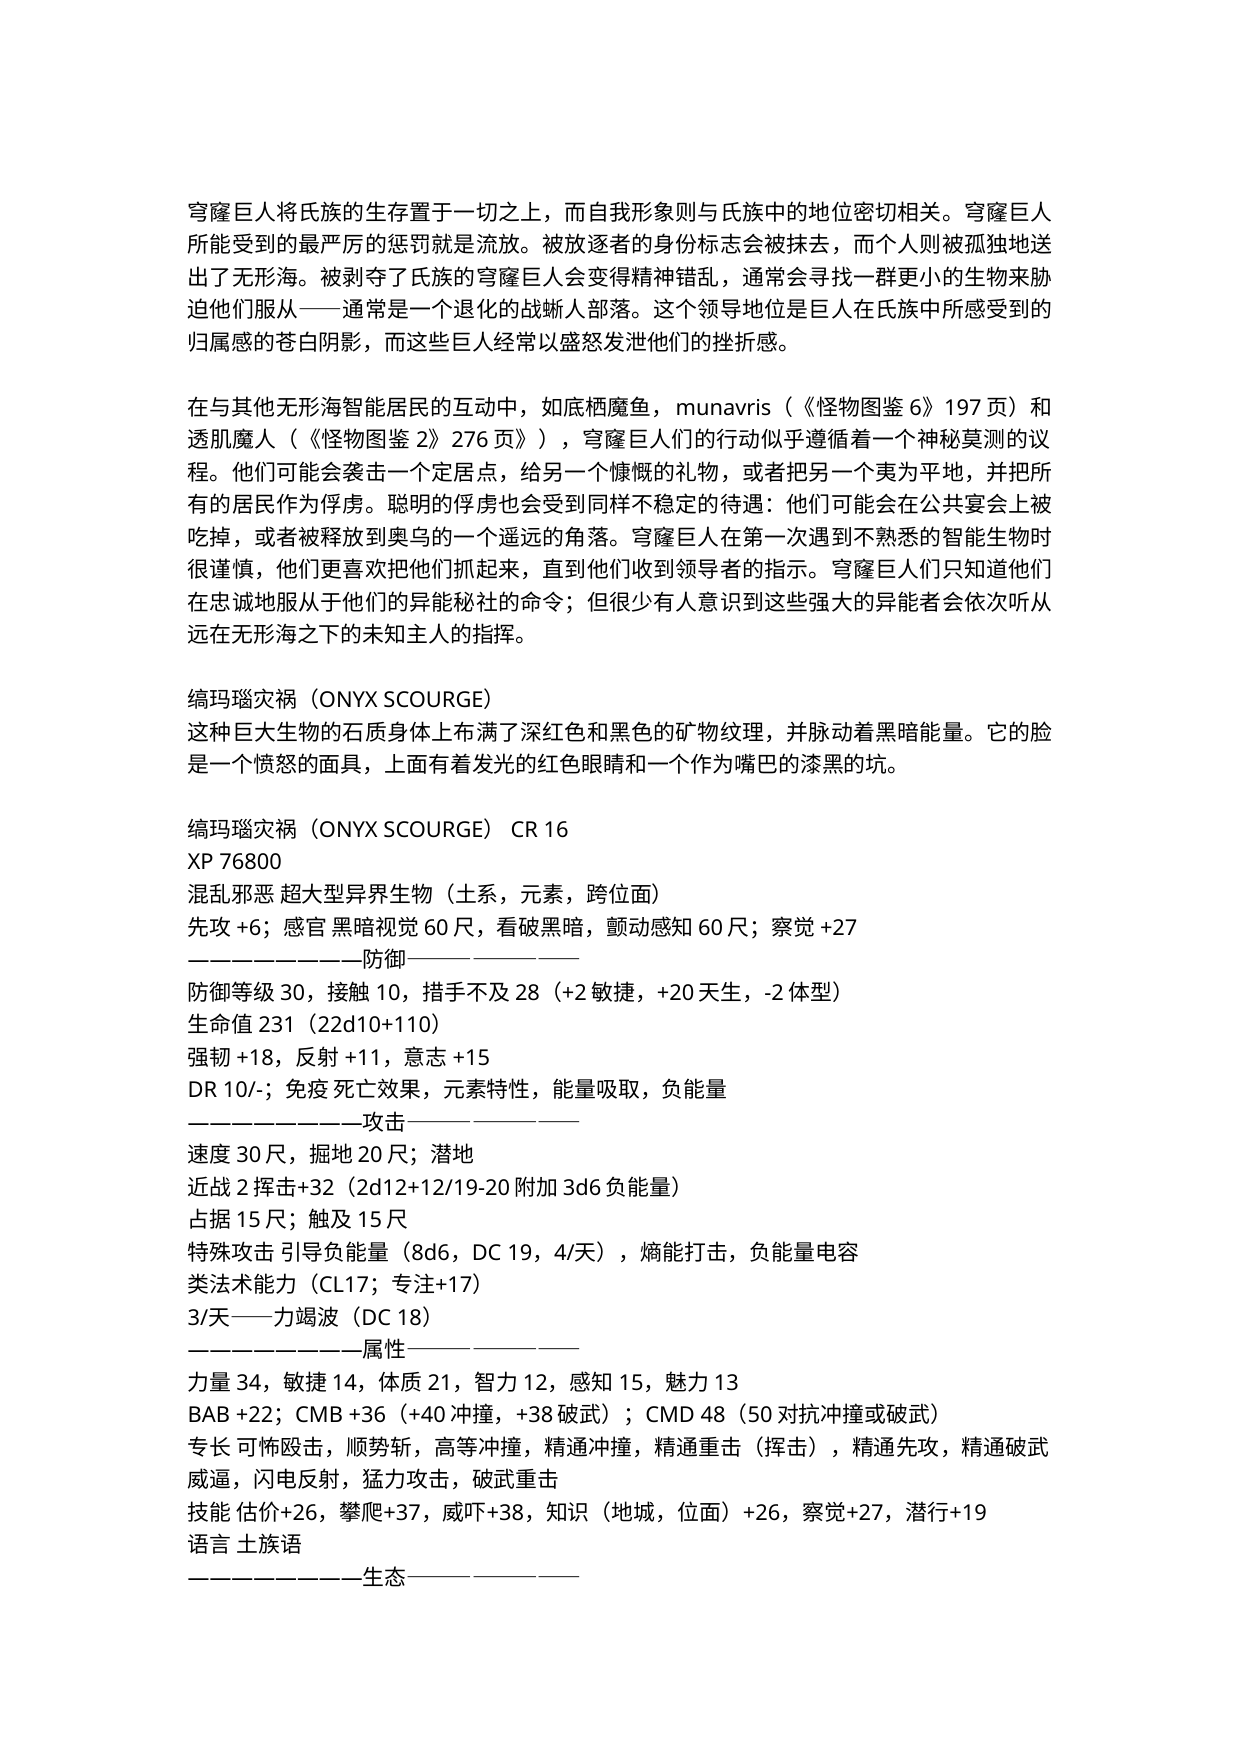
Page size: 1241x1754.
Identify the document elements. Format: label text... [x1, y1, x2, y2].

text 先攻 +6；感官 黑暗视觉60尺，看破黑暗，颤动感知60尺；察觉 +27 [187, 909, 1053, 942]
text 语言 土族语 [187, 1527, 1053, 1559]
text 类法术能力（CL17；专注+17） [187, 1267, 1053, 1299]
text 穹窿巨人将氏族的生存置于一切之上，而自我形象则与氏族中的地位密切相关。穹窿巨人所能受到的最严厉的惩罚就是流放。被放逐者的身份标志会被抹去，而个人则被孤独地送出了无形海。被剥夺了氏族的穹窿巨人会变得精神错乱，通常会寻找一群更小的生物来胁迫他们服从——通常是一个退化的战蜥人部落。这个领导地位是巨人在氏族中所感受到的归属感的苍白阴影，而这些巨人经常以盛怒发泄他们的挫折感。 [187, 194, 1053, 357]
text 特殊攻击 引导负能量（8d6，DC 19，4/天），熵能打击，负能量电容 [187, 1234, 1053, 1267]
text 防御等级 30，接触 10，措手不及 28（+2敏捷，+20天生，-2体型） [187, 974, 1053, 1007]
text 在与其他无形海智能居民的互动中，如底栖魔鱼，munavris（《怪物图鉴6》197页）和透肌魔人（《怪物图鉴2》276页》），穹窿巨人们的行动似乎遵循着一个神秘莫测的议程。他们可能会袭击一个定居点，给另一个慷慨的礼物，或者把另一个夷为平地，并把所有的居民作为俘虏。聪明的俘虏也会受到同样不稳定的待遇：他们可能会在公共宴会上被吃掉，或者被释放到奥乌的一个遥远的角落。穹窿巨人在第一次遇到不熟悉的智能生物时很谨慎，他们更喜欢把他们抓起来，直到他们收到领导者的指示。穹窿巨人们只知道他们在忠诚地服从于他们的异能秘社的命令；但很少有人意识到这些强大的异能者会依次听从远在无形海之下的未知主人的指挥。 [187, 389, 1053, 649]
text 混乱邪恶 超大型异界生物（土系，元素，跨位面） [187, 877, 1053, 909]
text 生命值 231（22d10+110） [187, 1007, 1053, 1039]
text 缟玛瑙灾祸（ONYX SCOURGE） [187, 682, 1053, 714]
text ————————属性———————— [187, 1332, 1053, 1364]
text 缟玛瑙灾祸（ONYX SCOURGE） CR 16 [187, 812, 1053, 844]
text 专长 可怖殴击，顺势斩，高等冲撞，精通冲撞，精通重击（挥击），精通先攻，精通破武，威逼，闪电反射，猛力攻击，破武重击 [187, 1429, 1053, 1494]
text 力量 34，敏捷 14，体质 21，智力 12，感知 15，魅力 13 [187, 1364, 1053, 1397]
text ————————攻击———————— [187, 1104, 1053, 1137]
text ————————防御———————— [187, 942, 1053, 974]
text XP 76800 [187, 844, 1053, 877]
text 3/天——力竭波（DC 18） [187, 1299, 1053, 1332]
text 近战 2挥击+32（2d12+12/19-20附加3d6负能量） [187, 1169, 1053, 1202]
text 强韧 +18，反射 +11，意志 +15 [187, 1039, 1053, 1072]
text 这种巨大生物的石质身体上布满了深红色和黑色的矿物纹理，并脉动着黑暗能量。它的脸是一个愤怒的面具，上面有着发光的红色眼睛和一个作为嘴巴的漆黑的坑。 [187, 714, 1053, 779]
text 速度 30尺，掘地20尺；潜地 [187, 1137, 1053, 1169]
text DR 10/-；免疫 死亡效果，元素特性，能量吸取，负能量 [187, 1072, 1053, 1104]
text ————————生态———————— [187, 1559, 1053, 1592]
text 占据15尺；触及15尺 [187, 1202, 1053, 1234]
text 技能 估价+26，攀爬+37，威吓+38，知识（地城，位面）+26，察觉+27，潜行+19 [187, 1494, 1053, 1527]
text BAB +22；CMB +36（+40冲撞，+38破武）；CMD 48（50对抗冲撞或破武） [187, 1397, 1053, 1429]
